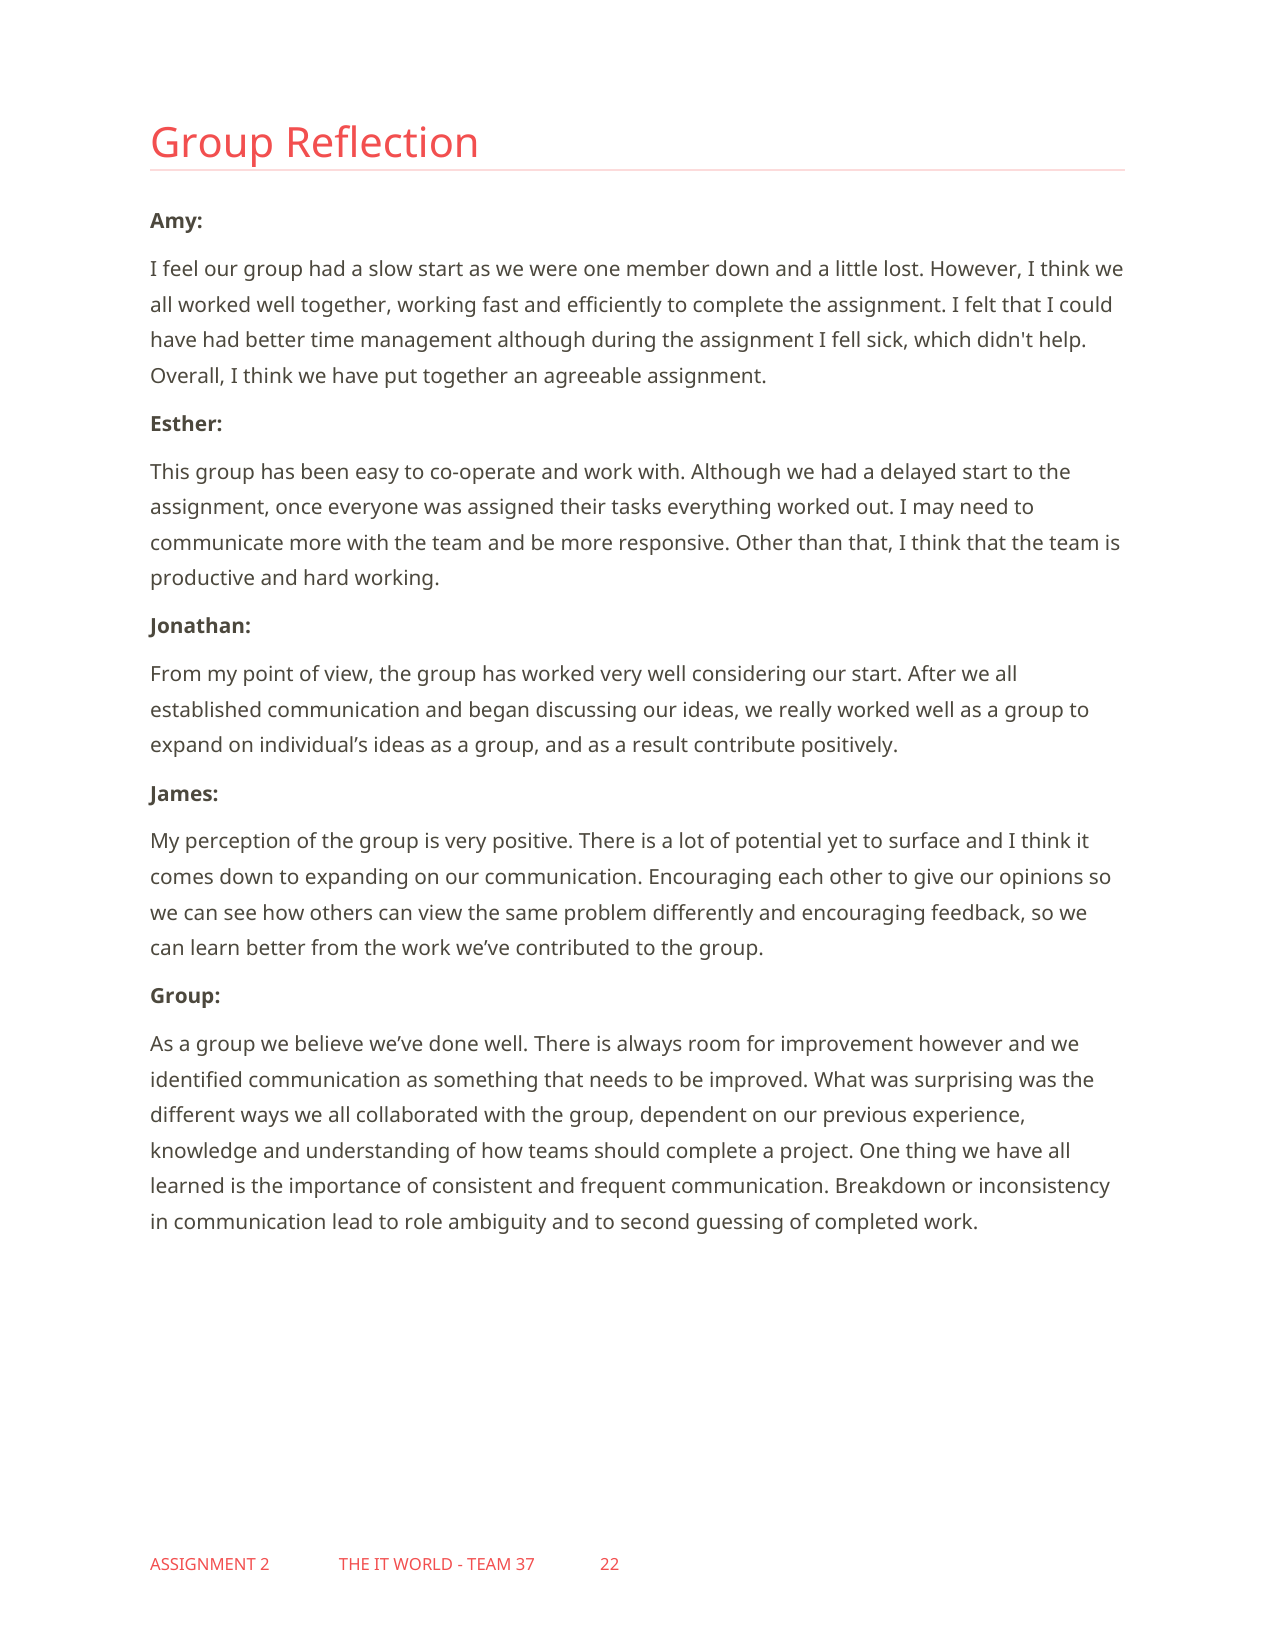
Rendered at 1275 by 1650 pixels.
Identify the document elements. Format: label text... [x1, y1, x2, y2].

text I feel our group had a slow start as we were one member down and a little lost. However, I think we all worked well together, working fast and efficiently to complete the assignment. I felt that I could have had better time management although during the assignment I fell sick, which didn't help. Overall, I think we have put together an agreeable assignment. [150, 254, 1125, 389]
subtitle Group Reflection [150, 112, 1125, 169]
text James: [150, 779, 1125, 807]
text Group: [150, 981, 1125, 1010]
text This group has been easy to co-operate and work with. Although we had a delayed start to the assignment, once everyone was assigned their tasks everything worked out. I may need to communicate more with the team and be more responsive. Other than that, I think that the team is productive and hard working. [150, 457, 1125, 592]
text As a group we believe we’ve done well. There is always room for improvement however and we identified communication as something that needs to be improved. What was surprising was the different ways we all collaborated with the group, dependent on our previous experience, knowledge and understanding of how teams should complete a project. One thing we have all learned is the importance of consistent and frequent communication. Breakdown or inconsistency in communication lead to role ambiguity and to second guessing of completed work. [150, 1029, 1125, 1235]
text My perception of the group is very positive. There is a lot of potential yet to surface and I think it comes down to expanding on our communication. Encouraging each other to give our opinions so we can see how others can view the same problem differently and encouraging feedback, so we can learn better from the work we’ve contributed to the group. [150, 827, 1125, 962]
text Jonathan: [150, 612, 1125, 640]
text Esther: [150, 409, 1125, 437]
text From my point of view, the group has worked very well considering our start. After we all established communication and began discussing our ideas, we really worked well as a group to expand on individual’s ideas as a group, and as a result contribute positively. [150, 659, 1125, 759]
text Amy: [150, 206, 1125, 235]
